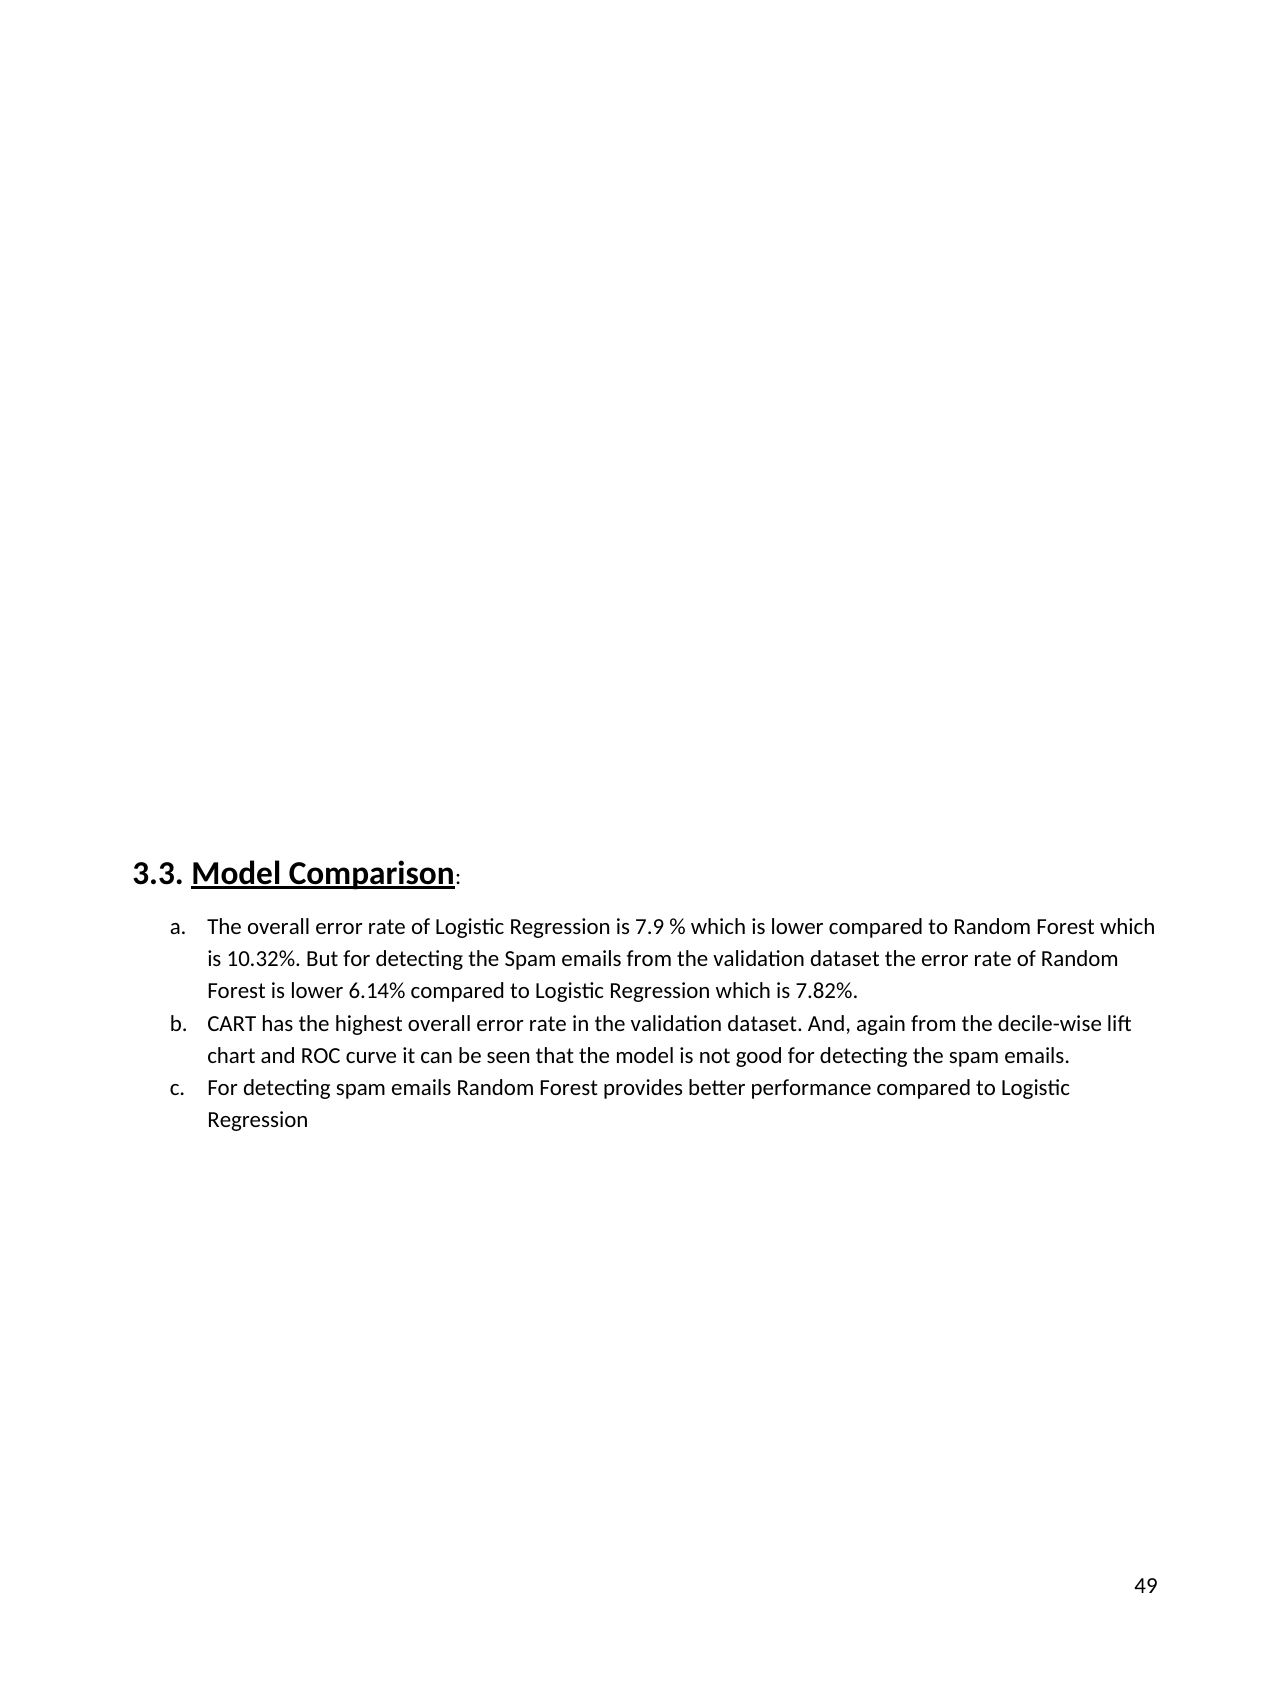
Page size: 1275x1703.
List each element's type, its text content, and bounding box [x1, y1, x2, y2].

text 3.3. Model Comparison: [132, 852, 1157, 892]
list For detecting spam emails Random Forest provides better performance compared to Logistic Regression [169, 1073, 1157, 1133]
list The overall error rate of Logistic Regression is 7.9 % which is lower compared to Random Forest which is 10.32%. But for detecting the Spam emails from the validation dataset the error rate of Random Forest is lower 6.14% compared to Logistic Regression which is 7.82%. [169, 912, 1157, 1005]
list CART has the highest overall error rate in the validation dataset. And, again from the decile-wise lift chart and ROC curve it can be seen that the model is not good for detecting the spam emails. [169, 1009, 1157, 1069]
